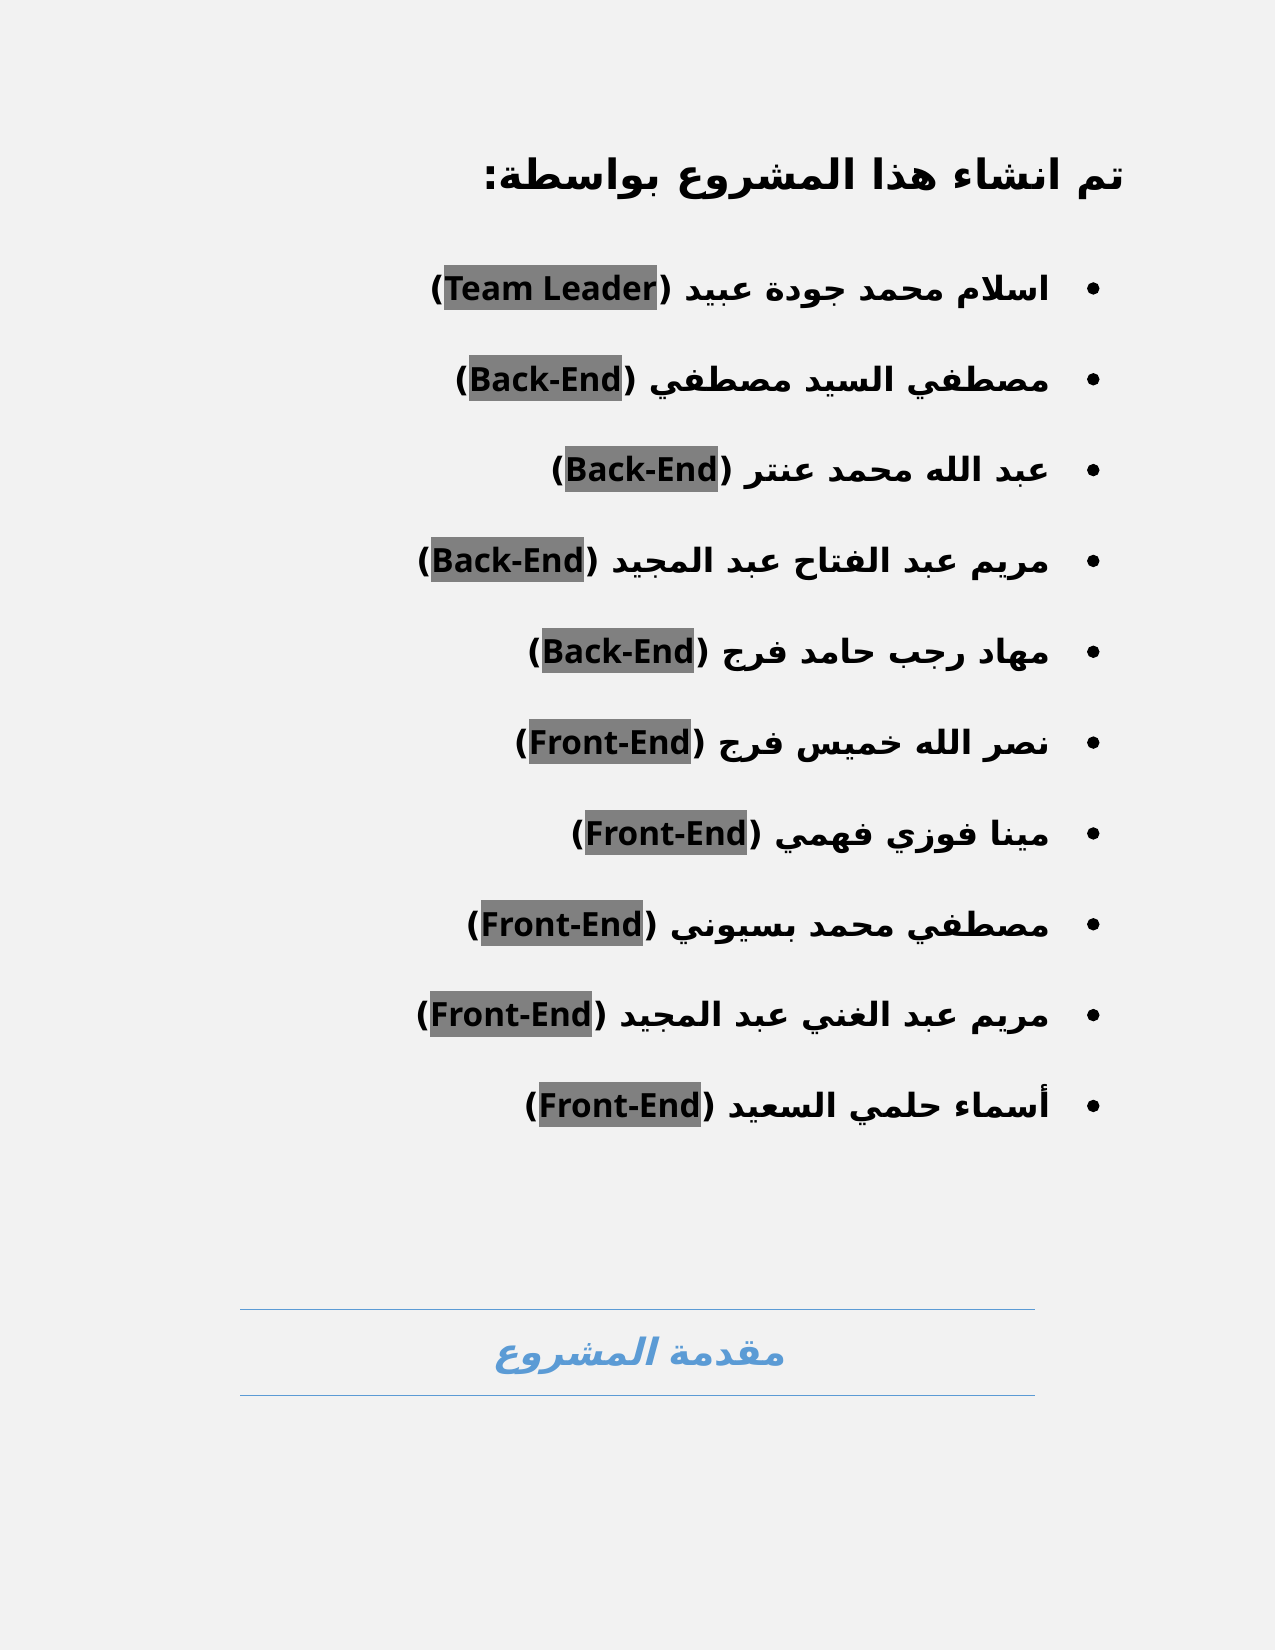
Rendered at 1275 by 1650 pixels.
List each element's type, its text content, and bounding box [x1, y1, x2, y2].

list اسلام محمد جودة عبيد (Team Leader) [150, 264, 1087, 310]
list مريم عبد الفتاح عبد المجيد (Back-End) [584, 537, 1087, 582]
list مصطفي السيد مصطفي (Back-End) [150, 355, 469, 401]
list مهاد رجب حامد فرج (Back-End) [150, 628, 542, 673]
list أسماء حلمي السعيد (Front-End) [150, 1082, 539, 1127]
text مقدمة المشروع [240, 1310, 1035, 1395]
list مصطفي محمد بسيوني (Front-End) [150, 900, 481, 946]
list مهاد رجب حامد فرج (Back-End) [694, 628, 1087, 673]
list أسماء حلمي السعيد (Front-End) [701, 1082, 1087, 1127]
list مينا فوزي فهمي (Front-End) [150, 809, 1087, 855]
list عبد الله محمد عنتر (Back-End) [718, 446, 1087, 492]
text تم انشاء هذا المشروع بواسطة: [150, 150, 1125, 199]
list عبد الله محمد عنتر (Back-End) [150, 446, 565, 492]
list مصطفي محمد بسيوني (Front-End) [643, 900, 1087, 946]
list مصطفي السيد مصطفي (Back-End) [622, 355, 1087, 401]
list نصر الله خميس فرج (Front-End) [150, 719, 529, 764]
list مريم عبد الفتاح عبد المجيد (Back-End) [150, 537, 431, 582]
list مريم عبد الغني عبد المجيد (Front-End) [592, 991, 1087, 1037]
list نصر الله خميس فرج (Front-End) [691, 719, 1087, 764]
list مريم عبد الغني عبد المجيد (Front-End) [150, 991, 430, 1037]
